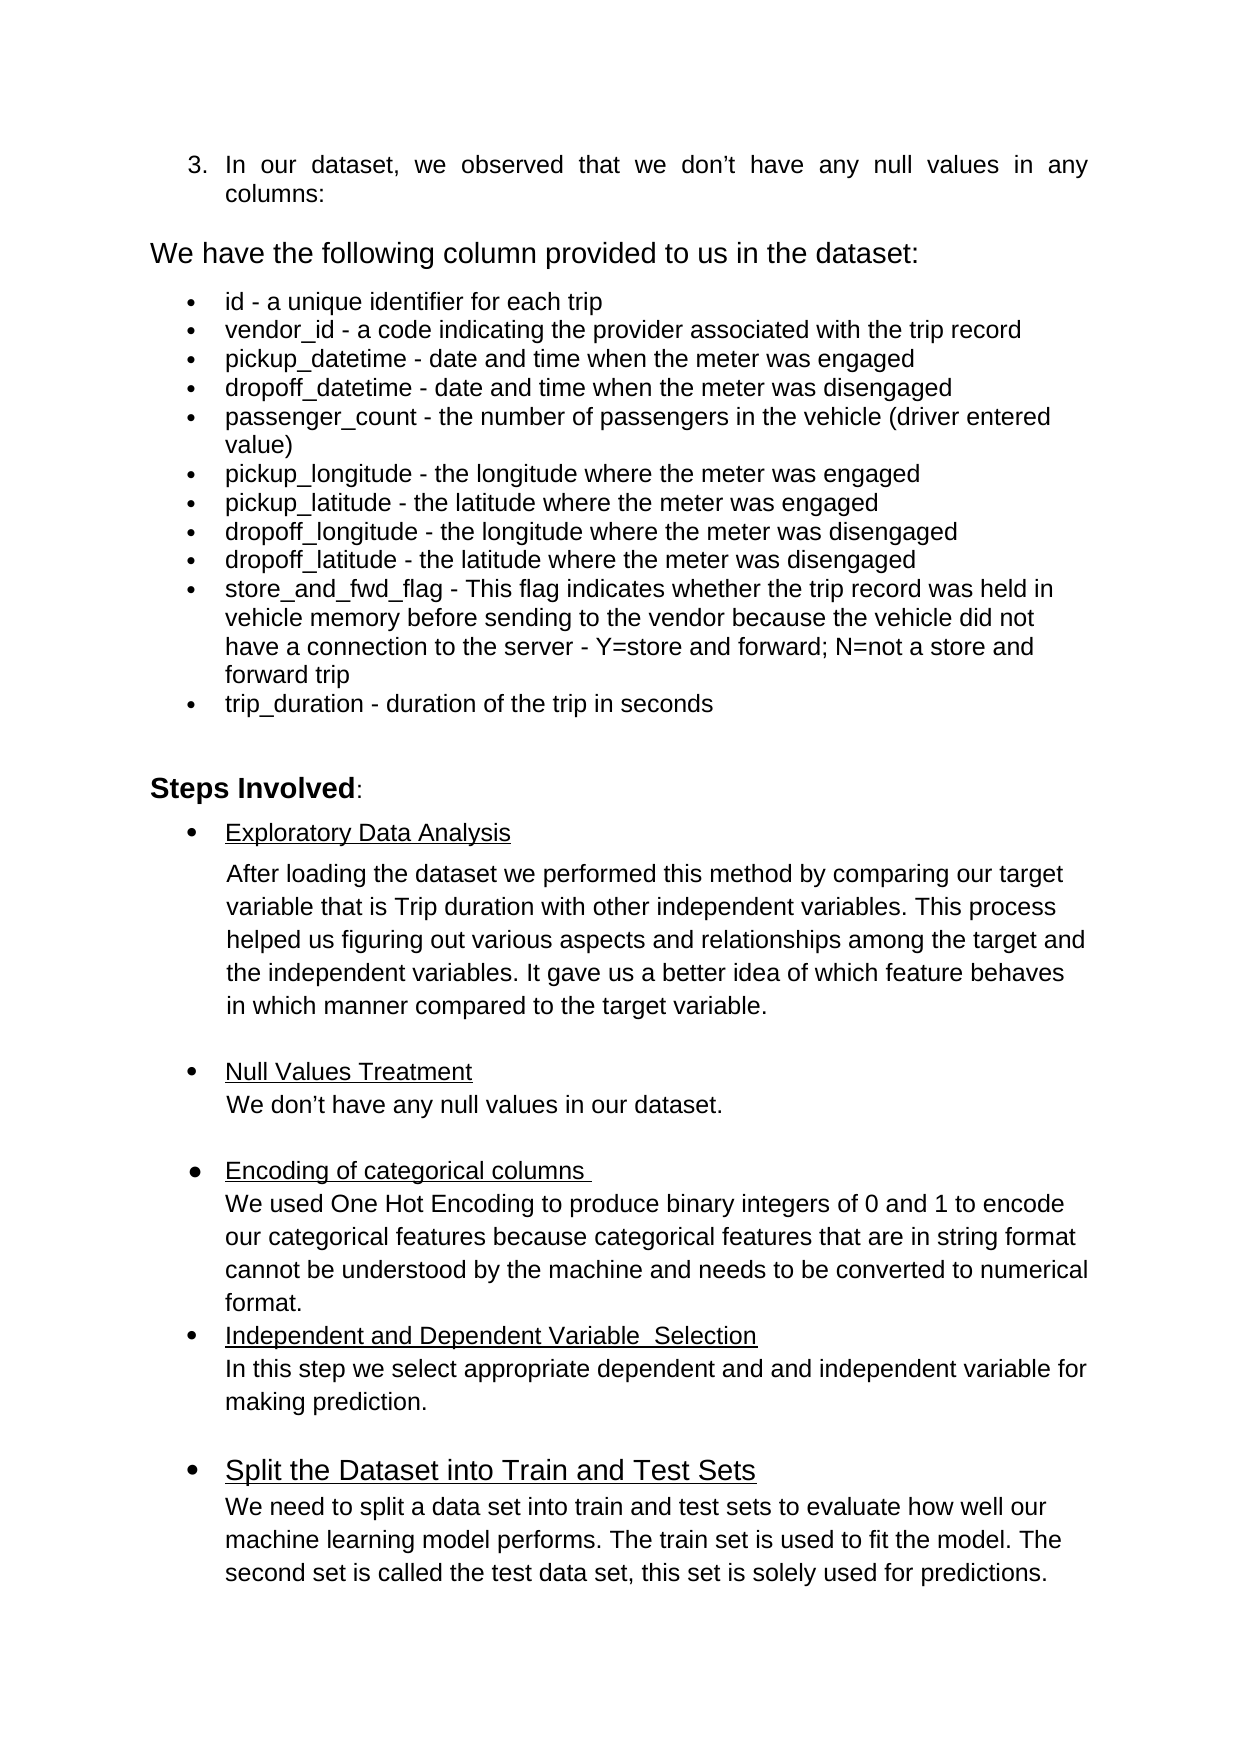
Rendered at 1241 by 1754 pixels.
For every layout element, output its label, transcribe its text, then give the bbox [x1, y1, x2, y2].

text We have the following column provided to us in the dataset: [150, 236, 1090, 270]
subtitle dropoff_longitude - the longitude where the meter was disengaged [187, 516, 1090, 545]
subtitle store_and_fwd_flag - This flag indicates whether the trip record was held in vehicle memory before sending to the vendor because the vehicle did not have a connection to the server - Y=store and forward; N=not a store and forward trip [187, 574, 1090, 689]
subtitle passenger_count - the number of passengers in the vehicle (driver entered value) [187, 401, 1090, 459]
list Null Values Treatment [187, 1057, 1090, 1086]
list Split the Dataset into Train and Test Sets [187, 1453, 1090, 1487]
text We need to split a data set into train and test sets to evaluate how well our machine learning model performs. The train set is used to fit the model. The second set is called the test data set, this set is solely used for predictions. [225, 1492, 1090, 1587]
list Encoding of categorical columns [187, 1156, 1090, 1185]
text We used One Hot Encoding to produce binary integers of 0 and 1 to encode our categorical features because categorical features that are in string format cannot be understood by the machine and needs to be converted to numerical format. [225, 1189, 1090, 1317]
list In our dataset, we observed that we don’t have any null values in any columns: [187, 150, 1090, 207]
text the independent variables. It gave us a better idea of which feature behaves [150, 958, 1090, 987]
subtitle dropoff_latitude - the latitude where the meter was disengaged [187, 545, 1090, 574]
text in which manner compared to the target variable. [150, 991, 1090, 1020]
text variable that is Trip duration with other independent variables. This process [150, 892, 1090, 921]
subtitle trip_duration - duration of the trip in seconds [187, 689, 1090, 718]
subtitle dropoff_datetime - date and time when the meter was disengaged [187, 373, 1090, 401]
subtitle Steps Involved: [150, 771, 1090, 805]
subtitle id - a unique identifier for each trip [187, 286, 1090, 315]
subtitle Exploratory Data Analysis [187, 817, 1090, 846]
text helped us figuring out various aspects and relationships among the target and [150, 925, 1090, 954]
text After loading the dataset we performed this method by comparing our target [150, 859, 1090, 888]
subtitle vendor_id - a code indicating the provider associated with the trip record [187, 315, 1090, 344]
subtitle pickup_latitude - the latitude where the meter was engaged [187, 488, 1090, 516]
subtitle pickup_longitude - the longitude where the meter was engaged [187, 459, 1090, 488]
text We don’t have any null values in our dataset. [150, 1090, 1090, 1119]
text In this step we select appropriate dependent and and independent variable for making prediction. [225, 1354, 1090, 1416]
list Independent and Dependent Variable Selection [187, 1321, 1090, 1350]
subtitle pickup_datetime - date and time when the meter was engaged [187, 344, 1090, 373]
